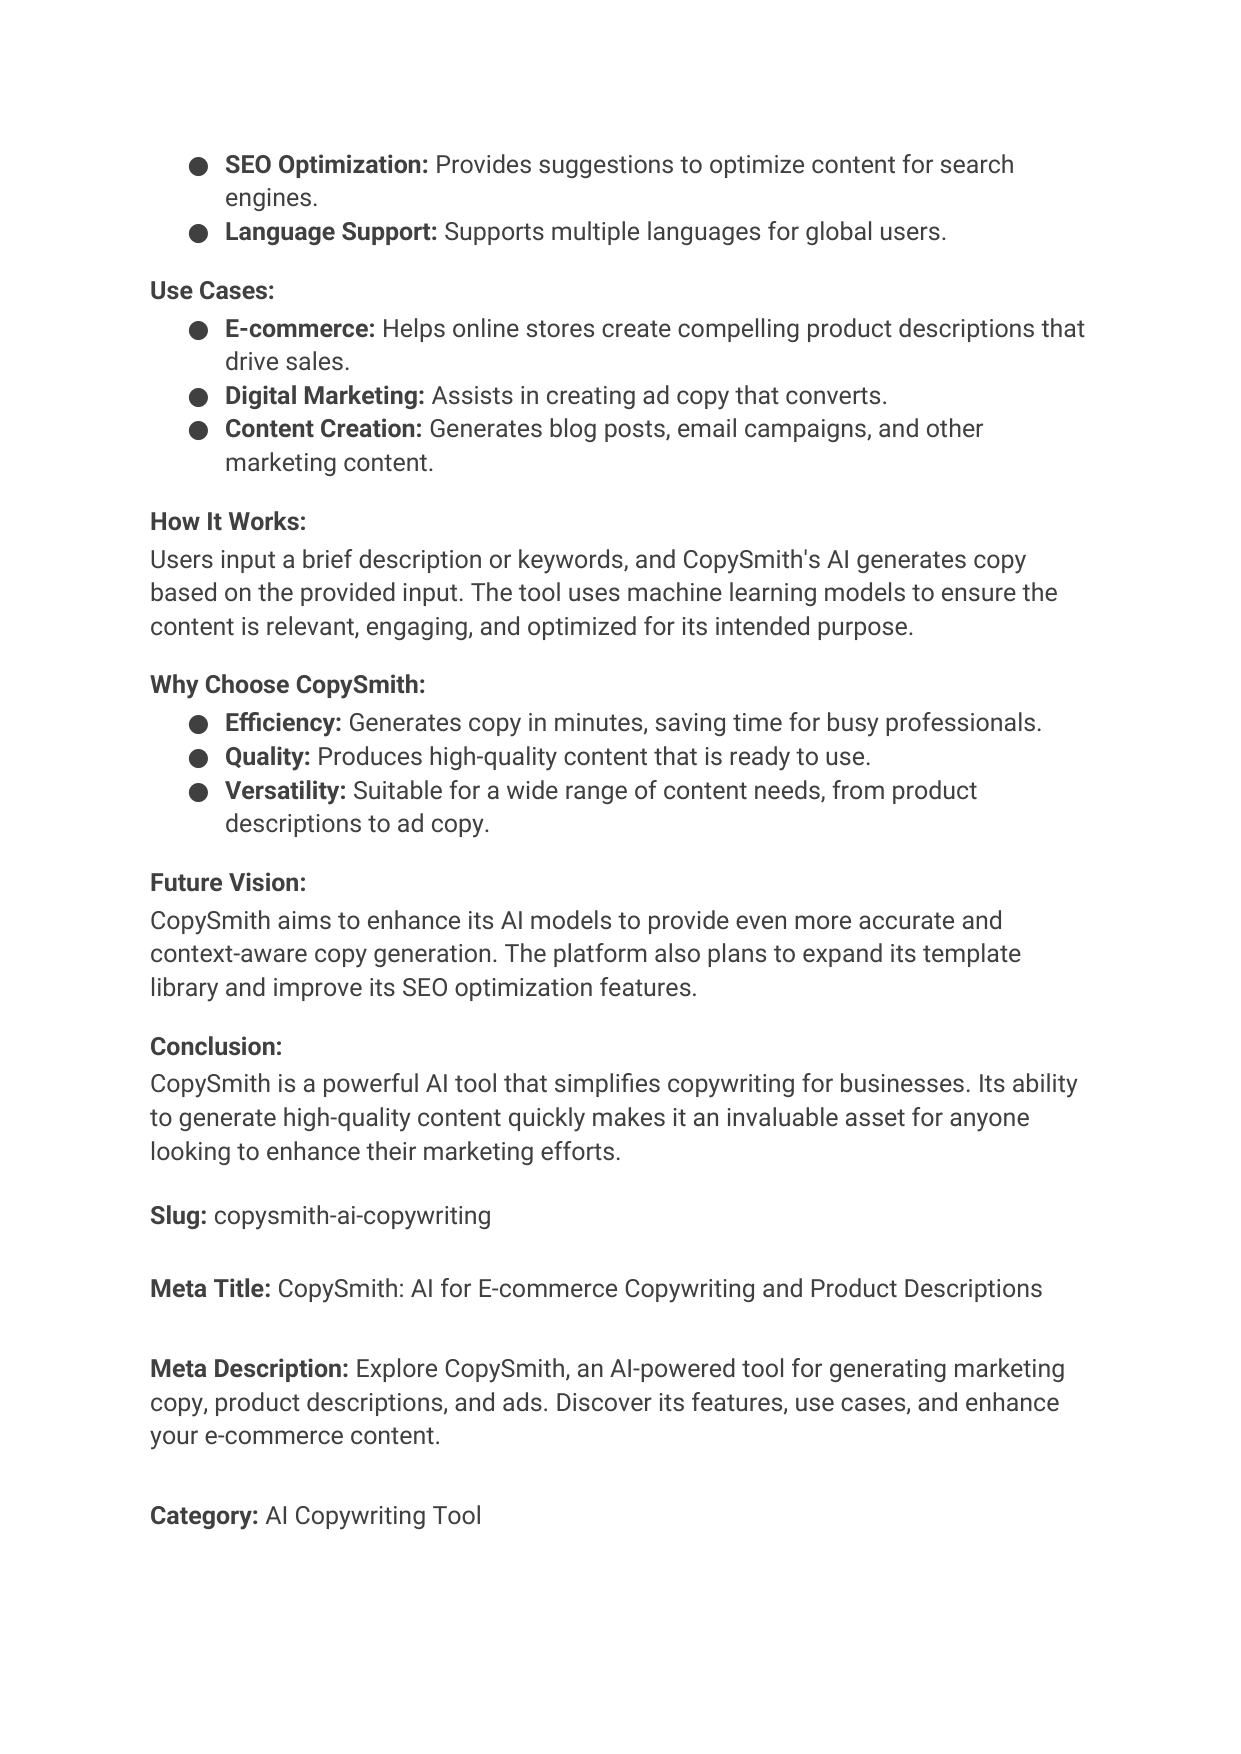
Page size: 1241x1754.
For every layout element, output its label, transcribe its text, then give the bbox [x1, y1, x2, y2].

text CopySmith aims to enhance its AI models to provide even more accurate and context-aware copy generation. The platform also plans to expand its template library and improve its SEO optimization features. [150, 906, 1090, 1002]
text CopySmith is a powerful AI tool that simplifies copywriting for businesses. Its ability to generate high-quality content quickly makes it an invaluable asset for anyone looking to enhance their marketing efforts. [150, 1070, 1090, 1166]
list Versatility: Suitable for a wide range of content needs, from product descriptions to ad copy. [187, 776, 1090, 839]
list Content Creation: Generates blog posts, email campaigns, and other marketing content. [187, 415, 1090, 478]
subtitle How It Works: [150, 507, 1090, 536]
list SEO Optimization: Provides suggestions to optimize content for search engines. [187, 150, 1090, 213]
subtitle Why Choose CopySmith: [150, 671, 1090, 700]
text Slug: copysmith-ai-copywriting [150, 1201, 1090, 1230]
subtitle Conclusion: [150, 1032, 1090, 1061]
list E-commerce: Helps online stores create compelling product descriptions that drive sales. [187, 314, 1090, 377]
list Language Support: Supports multiple languages for global users. [187, 217, 1090, 247]
subtitle Future Vision: [150, 868, 1090, 897]
text Meta Description: Explore CopySmith, an AI-powered tool for generating marketing copy, product descriptions, and ads. Discover its features, use cases, and enhance your e-commerce content. [150, 1354, 1090, 1451]
list Digital Marketing: Assists in creating ad copy that converts. [187, 381, 1090, 410]
list Quality: Produces high-quality content that is ready to use. [187, 742, 1090, 771]
text Category: AI Copywriting Tool [150, 1501, 1090, 1531]
list Efficiency: Generates copy in minutes, saving time for busy professionals. [187, 708, 1090, 738]
subtitle Use Cases: [150, 276, 1090, 305]
text Users input a brief description or keywords, and CopySmith's AI generates copy based on the provided input. The tool uses machine learning models to ensure the content is relevant, engaging, and optimized for its intended purpose. [150, 545, 1090, 641]
text Meta Title: CopySmith: AI for E-commerce Copywriting and Product Descriptions [150, 1274, 1090, 1304]
